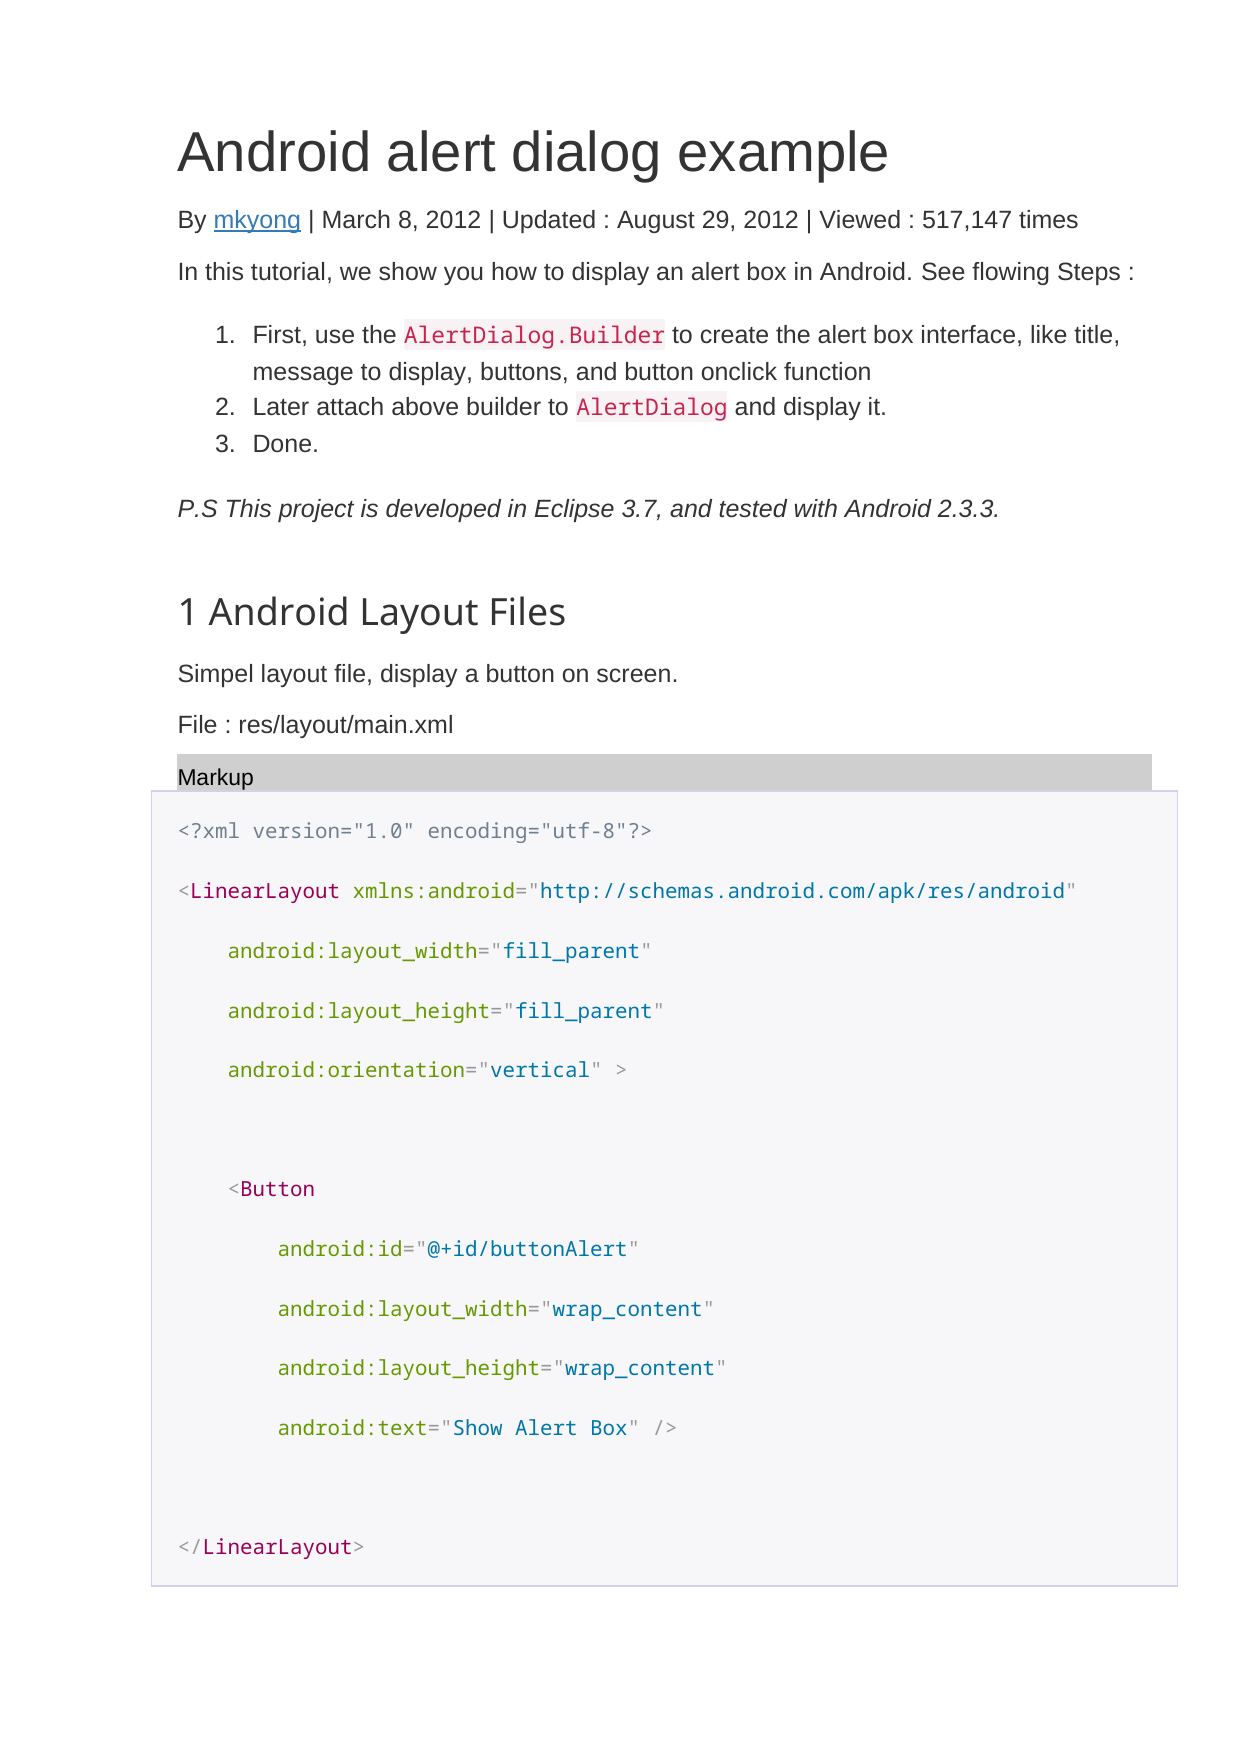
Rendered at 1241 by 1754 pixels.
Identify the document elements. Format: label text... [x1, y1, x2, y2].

text <LinearLayout xmlns:android="http://schemas.android.com/apk/res/android" [152, 850, 1177, 905]
text android:orientation="vertical" > [152, 1029, 1177, 1084]
text File : res/layout/main.xml [177, 703, 1152, 739]
text 1 Android Layout Files [177, 585, 1152, 636]
text android:layout_width="wrap_content" [152, 1267, 1177, 1322]
list Done. [215, 422, 1152, 458]
text By mkyong | March 8, 2012 | Updated : August 29, 2012 | Viewed : 517,147 times [177, 198, 1152, 234]
text android:layout_width="fill_parent" [152, 909, 1177, 964]
text android:id="@+id/buttonAlert" [152, 1207, 1177, 1262]
text P.S This project is developed in Eclipse 3.7, and tested with Android 2.3.3. [177, 487, 1152, 522]
text Markup [177, 754, 1152, 790]
text </LinearLayout> [152, 1506, 1177, 1585]
text In this tutorial, we show you how to display an alert box in Android. See flowing Steps : [177, 250, 1152, 286]
list Later attach above builder to AlertDialog and display it. [215, 386, 1152, 422]
text <Button [152, 1148, 1177, 1203]
list First, use the AlertDialog.Builder to create the alert box interface, like title, message to display, buttons, and button onclick function [215, 315, 1152, 386]
text android:layout_height="wrap_content" [152, 1327, 1177, 1382]
text <?xml version="1.0" encoding="utf-8"?> [152, 792, 1177, 845]
text Simpel layout file, display a button on screen. [177, 652, 1152, 687]
text android:layout_height="fill_parent" [152, 969, 1177, 1024]
text Android alert dialog example [177, 118, 1152, 183]
text android:text="Show Alert Box" /> [152, 1387, 1177, 1442]
